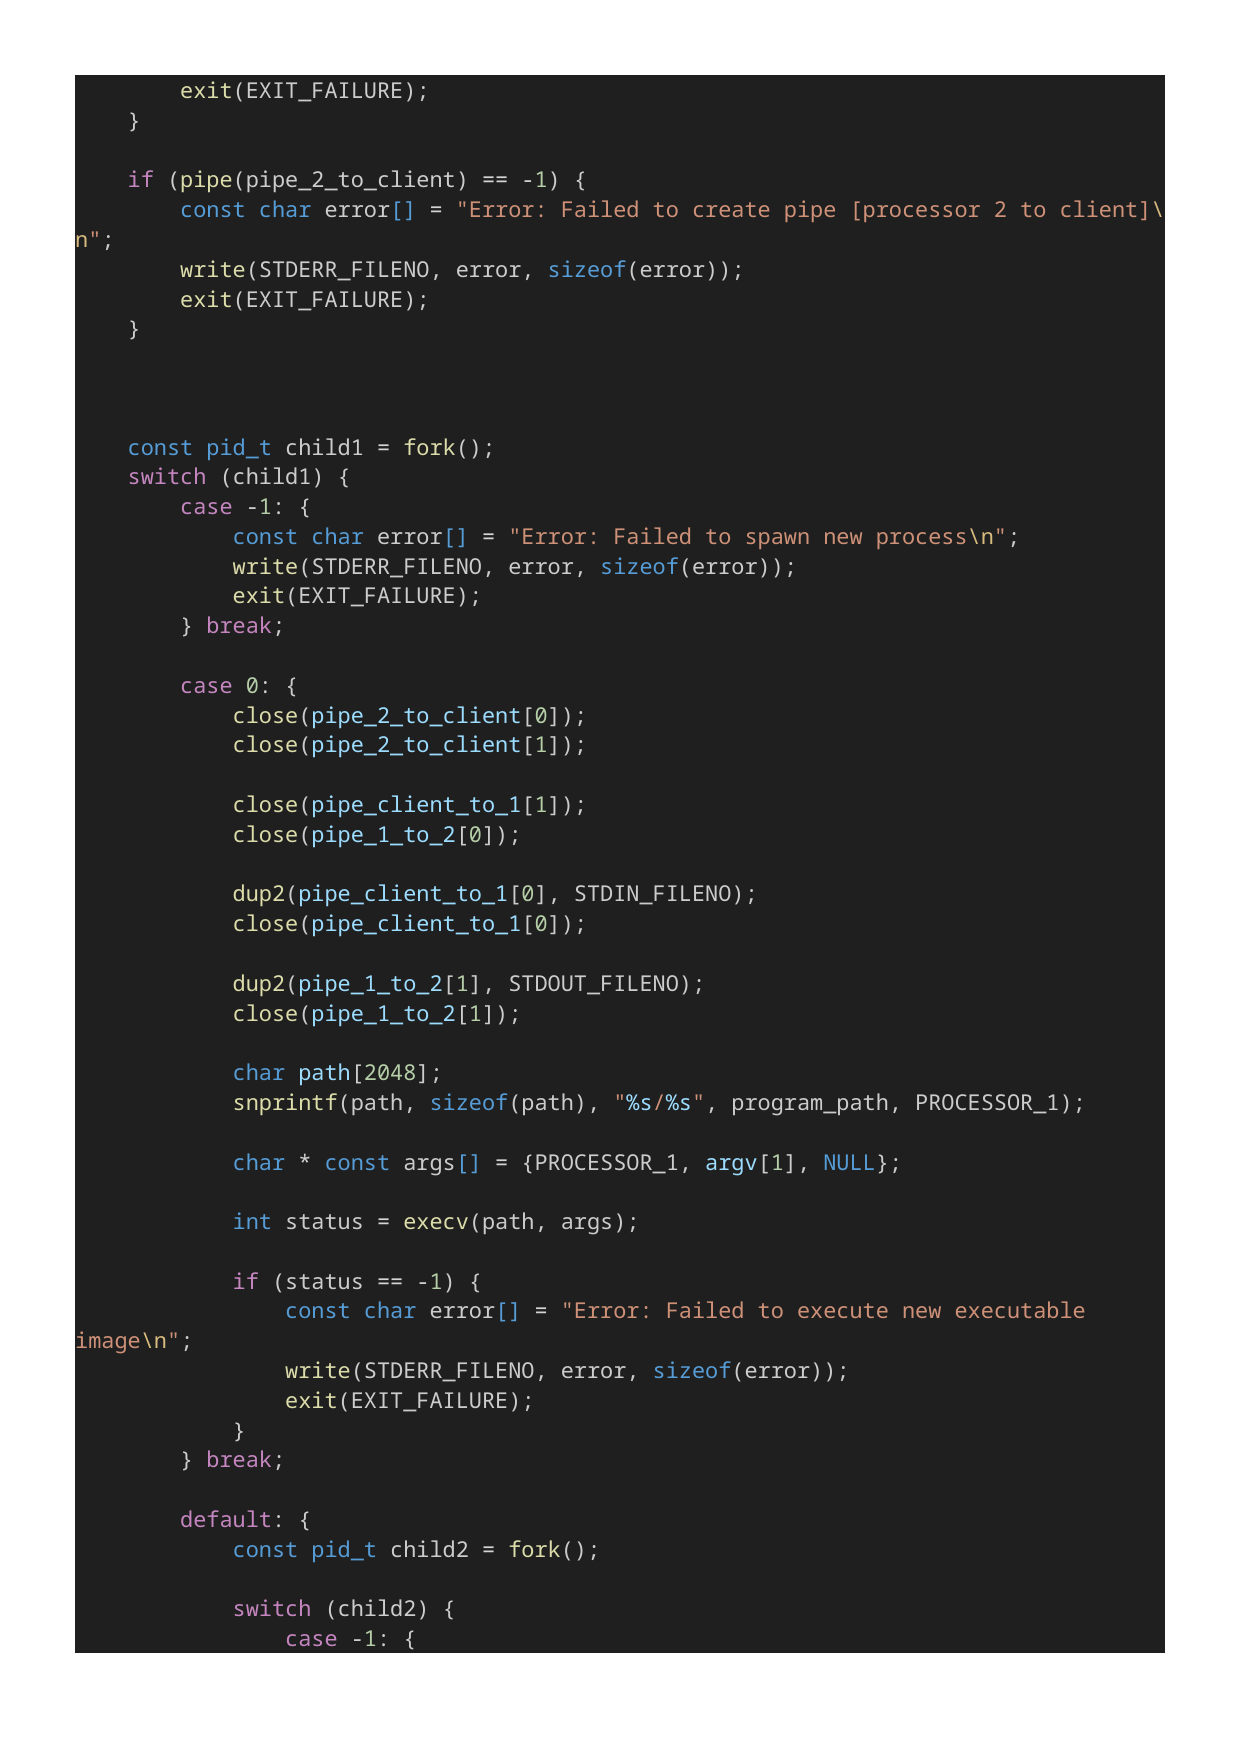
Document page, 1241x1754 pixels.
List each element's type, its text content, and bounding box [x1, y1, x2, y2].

text default: { [75, 1504, 1165, 1534]
text close(pipe_client_to_1[1]); [75, 789, 1165, 819]
text char path[2048]; [75, 1057, 1165, 1087]
text } [75, 313, 1165, 343]
text exit(EXIT_FAILURE); [75, 1385, 1165, 1414]
text } [75, 105, 1165, 134]
text dup2(pipe_client_to_1[0], STDIN_FILENO); [75, 878, 1165, 908]
text const pid_t child1 = fork(); [75, 431, 1165, 461]
text const char error[] = "Error: Failed to create pipe [processor 2 to client]\n"; [75, 194, 1165, 254]
text close(pipe_2_to_client[0]); [75, 699, 1165, 729]
text case -1: { [75, 491, 1165, 521]
text close(pipe_1_to_2[0]); [75, 819, 1165, 848]
text const char error[] = "Error: Failed to execute new executable image\n"; [75, 1295, 1165, 1355]
text dup2(pipe_1_to_2[1], STDOUT_FILENO); [75, 968, 1165, 997]
text int status = execv(path, args); [75, 1206, 1165, 1236]
text snprintf(path, sizeof(path), "%s/%s", program_path, PROCESSOR_1); [75, 1087, 1165, 1117]
text case -1: { [75, 1623, 1165, 1653]
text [75, 254, 1165, 283]
text write(STDERR_FILENO, error, sizeof(error)); [75, 551, 1165, 580]
text } break; [75, 610, 1165, 640]
text char * const args[] = {PROCESSOR_1, argv[1], NULL}; [75, 1146, 1165, 1176]
text if (pipe(pipe_2_to_client) == -1) { [75, 164, 1165, 194]
text exit(EXIT_FAILURE); [75, 75, 1165, 105]
text } [75, 1414, 1165, 1444]
text switch (child1) { [75, 461, 1165, 491]
text exit(EXIT_FAILURE); [75, 580, 1165, 610]
text switch (child2) { [75, 1593, 1165, 1623]
text const pid_t child2 = fork(); [75, 1534, 1165, 1563]
text case 0: { [75, 670, 1165, 699]
text const char error[] = "Error: Failed to spawn new process\n"; [75, 521, 1165, 551]
text if (status == -1) { [75, 1266, 1165, 1295]
text } break; [75, 1444, 1165, 1474]
text close(pipe_client_to_1[0]); [75, 908, 1165, 938]
text close(pipe_1_to_2[1]); [75, 997, 1165, 1027]
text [75, 1355, 1165, 1385]
text close(pipe_2_to_client[1]); [75, 729, 1165, 759]
text exit(EXIT_FAILURE); [75, 283, 1165, 313]
